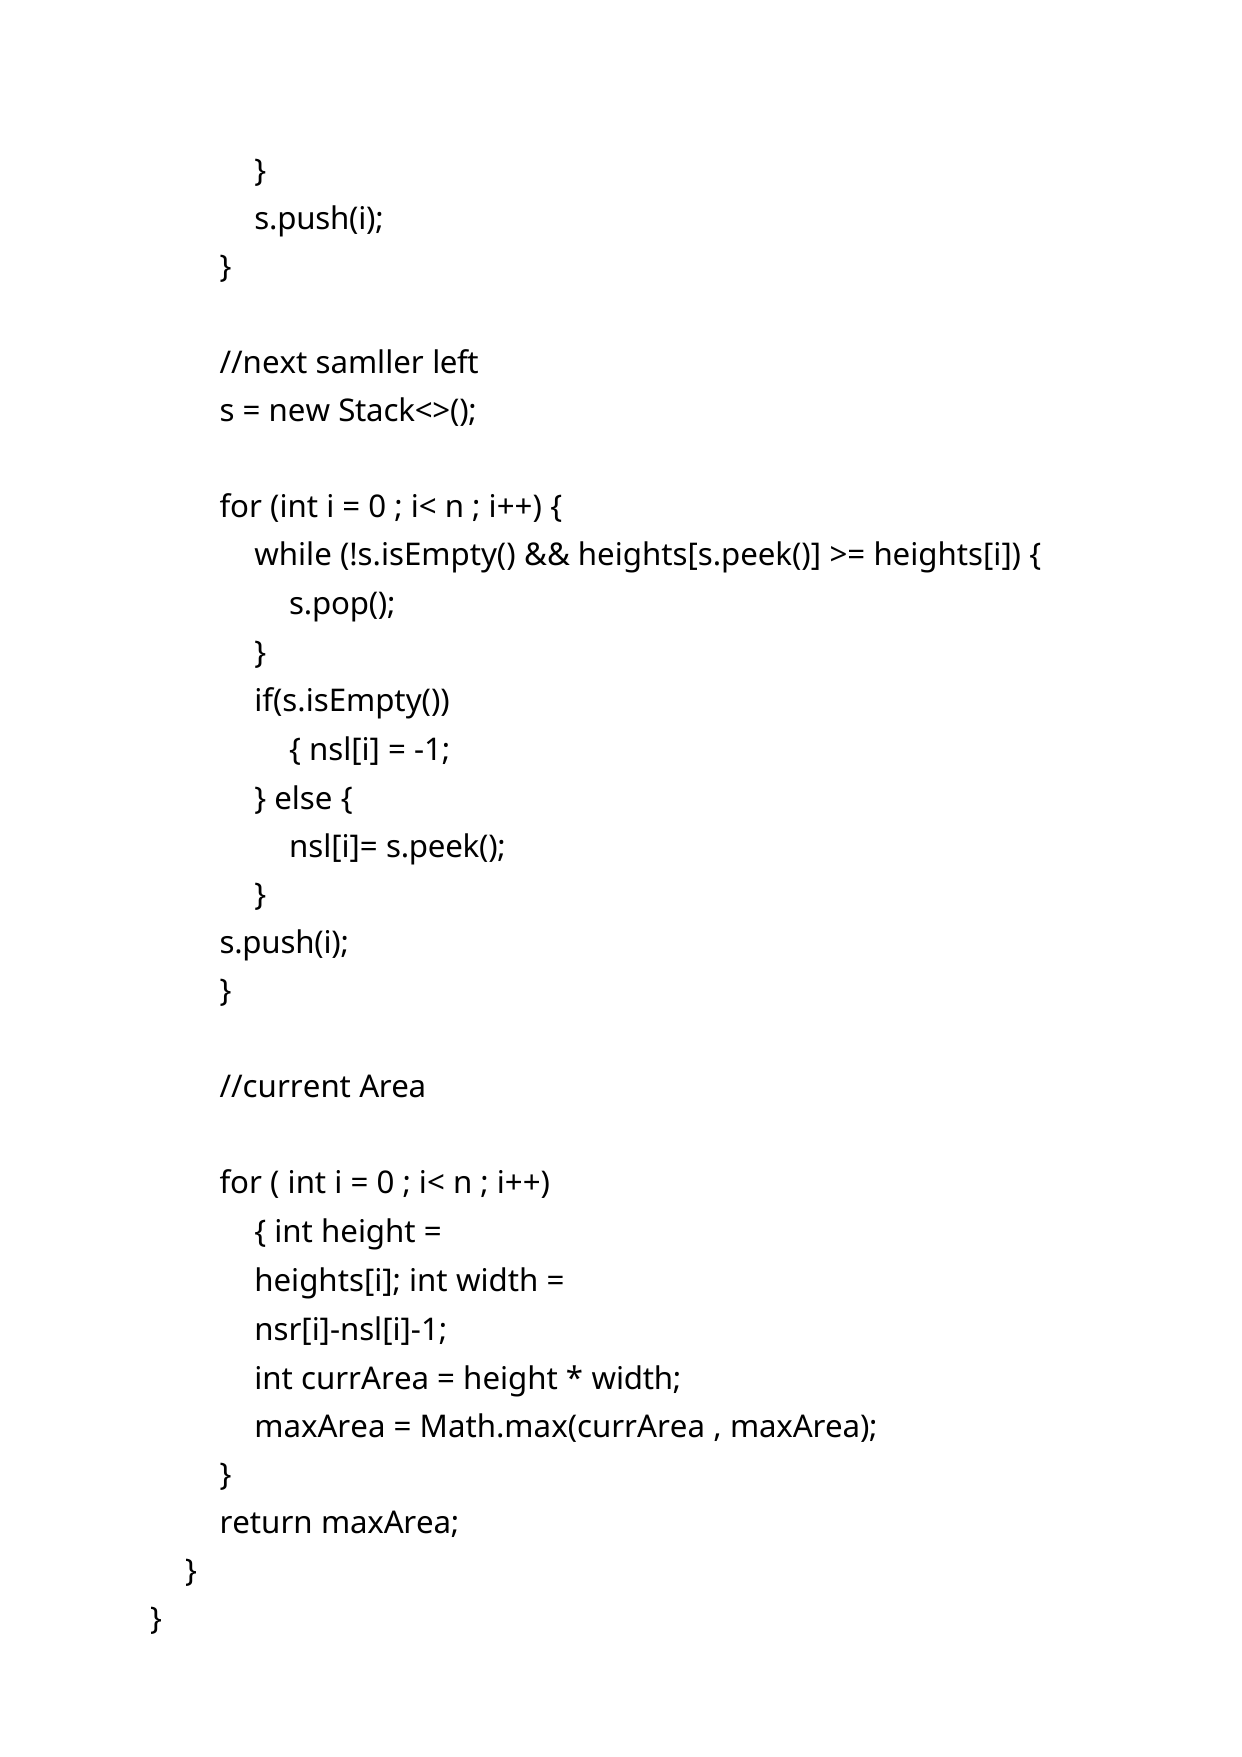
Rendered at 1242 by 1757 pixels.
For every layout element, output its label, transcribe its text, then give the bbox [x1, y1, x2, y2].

text return maxArea; [219, 1500, 1094, 1542]
text while (!s.isEmpty() && heights[s.peek()] >= heights[i]) { s.pop(); [254, 532, 1094, 624]
text int currArea = height * width; [254, 1356, 1094, 1398]
text //next samller left [219, 340, 1094, 383]
text if(s.isEmpty()) { nsl[i] = -1; [254, 678, 490, 769]
text } [219, 1452, 1094, 1494]
text s = new Stack<>(); [219, 388, 1094, 431]
text } [254, 872, 1094, 914]
text //current Area [219, 1064, 1094, 1106]
text s.push(i); [219, 920, 1094, 962]
text } [254, 630, 1094, 673]
text maxArea = Math.max(currArea , maxArea); [254, 1404, 1094, 1446]
text } [219, 968, 1094, 1011]
text } [150, 1596, 1094, 1638]
text } [185, 1548, 1094, 1590]
text for (int i = 0 ; i< n ; i++) { [219, 484, 1094, 527]
text for ( int i = 0 ; i< n ; i++) { int height = heights[i]; int width = nsr[i]-nsl[i]-1; [219, 1160, 584, 1349]
text nsl[i]= s.peek(); [289, 824, 1094, 867]
text s.push(i); [254, 196, 1094, 239]
text } else { [254, 776, 1094, 818]
text } [219, 244, 1094, 287]
text } [254, 148, 1094, 191]
